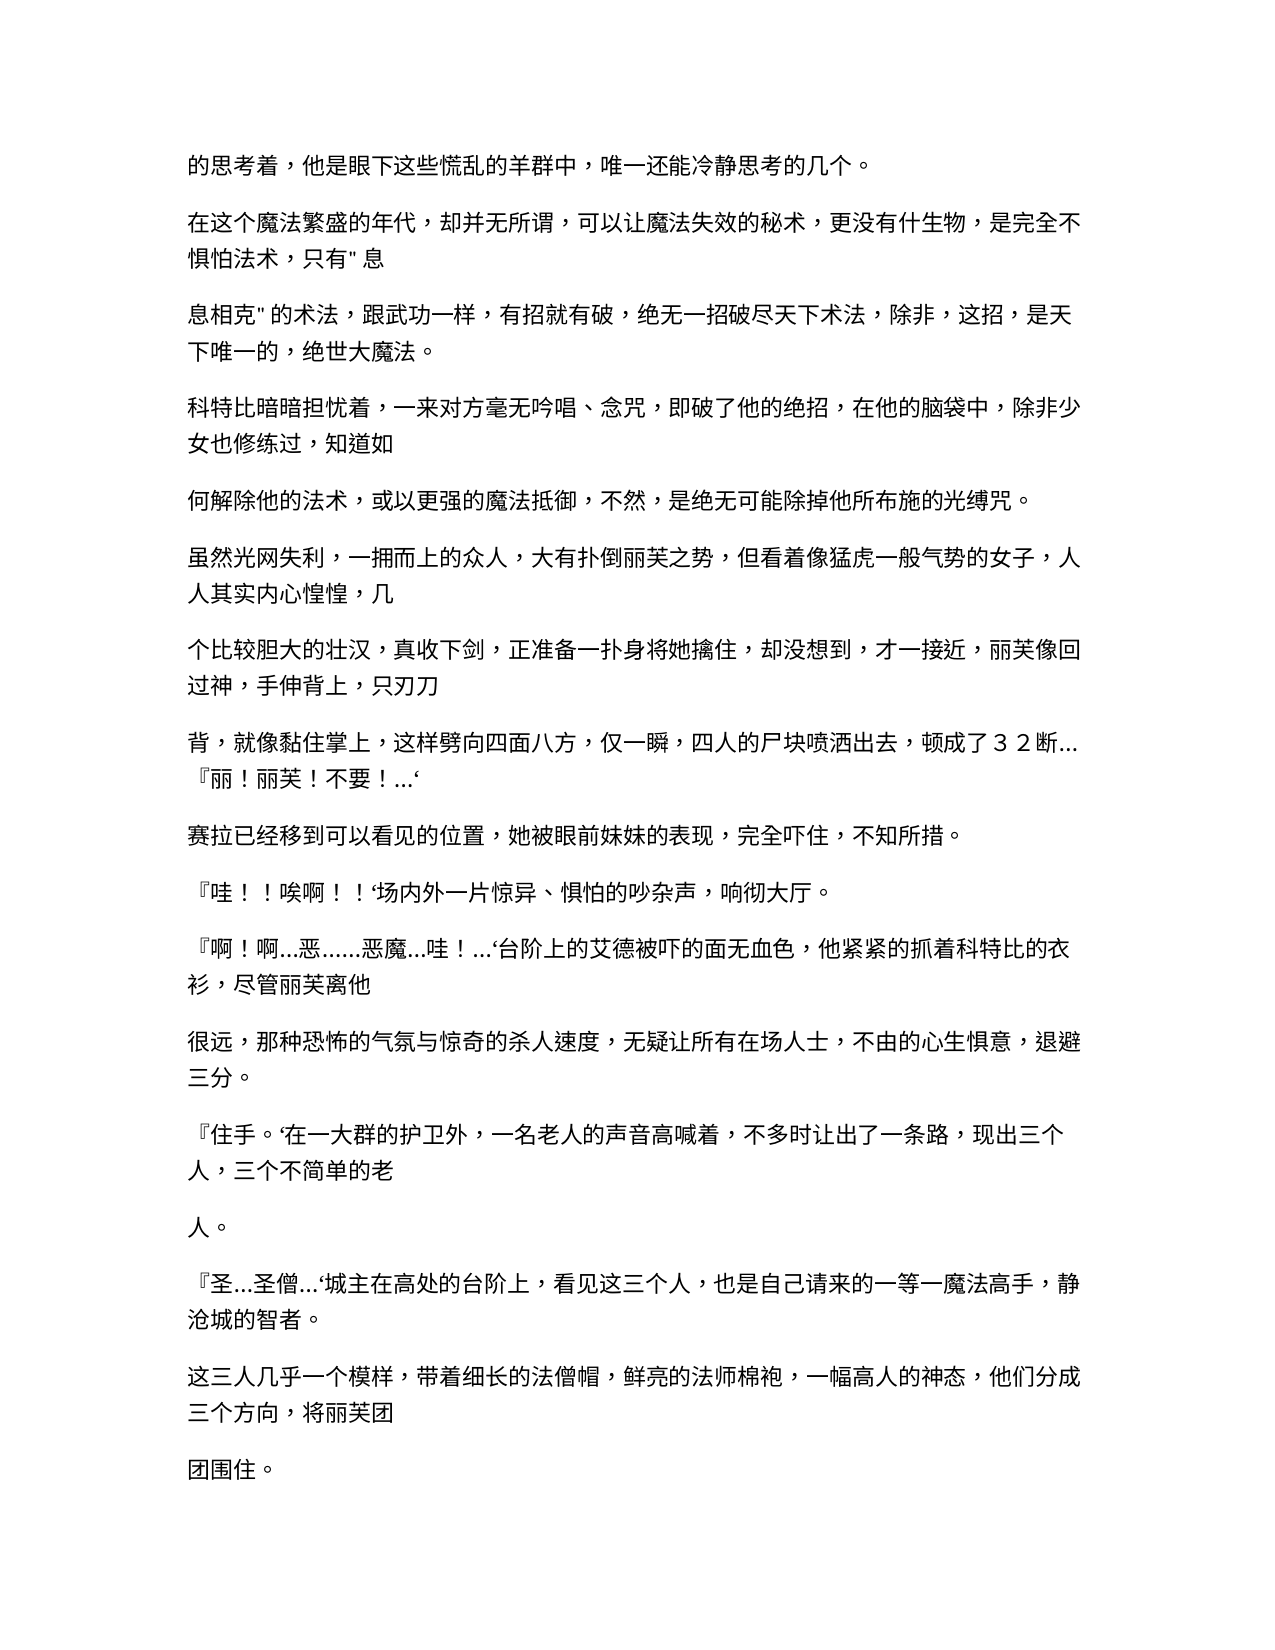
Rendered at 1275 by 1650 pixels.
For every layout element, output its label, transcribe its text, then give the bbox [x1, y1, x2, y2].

text 息相克" 的术法，跟武功一样，有招就有破，绝无一招破尽天下术法，除非，这招，是天下唯一的，绝世大魔法。 [187, 299, 1087, 367]
text 赛拉已经移到可以看见的位置，她被眼前妹妹的表现，完全吓住，不知所措。 [187, 820, 1087, 851]
text 人。 [187, 1211, 1087, 1243]
text 『啊！啊…恶……恶魔…哇！…‘台阶上的艾德被吓的面无血色，他紧紧的抓着科特比的衣衫，尽管丽芙离他 [187, 933, 1087, 1001]
text 『圣…圣僧…‘城主在高处的台阶上，看见这三个人，也是自己请来的一等一魔法高手，静沧城的智者。 [187, 1268, 1087, 1335]
text 虽然光网失利，一拥而上的众人，大有扑倒丽芙之势，但看着像猛虎一般气势的女子，人人其实内心惶惶，几 [187, 542, 1087, 609]
text 团围住。 [187, 1454, 1087, 1485]
text 很远，那种恐怖的气氛与惊奇的杀人速度，无疑让所有在场人士，不由的心生惧意，退避三分。 [187, 1026, 1087, 1093]
text 的思考着，他是眼下这些慌乱的羊群中，唯一还能冷静思考的几个。 [187, 150, 1087, 181]
text 在这个魔法繁盛的年代，却并无所谓，可以让魔法失效的秘术，更没有什生物，是完全不惧怕法术，只有" 息 [187, 207, 1087, 274]
text 『哇！！唉啊！！‘场内外一片惊异、惧怕的吵杂声，响彻大厅。 [187, 877, 1087, 908]
text 这三人几乎一个模样，带着细长的法僧帽，鲜亮的法师棉袍，一幅高人的神态，他们分成三个方向，将丽芙团 [187, 1361, 1087, 1428]
text 何解除他的法术，或以更强的魔法抵御，不然，是绝无可能除掉他所布施的光缚咒。 [187, 485, 1087, 516]
text 背，就像黏住掌上，这样劈向四面八方，仅一瞬，四人的尸块喷洒出去，顿成了３２断…『丽！丽芙！不要！…‘ [187, 727, 1087, 794]
text 科特比暗暗担忧着，一来对方毫无吟唱、念咒，即破了他的绝招，在他的脑袋中，除非少女也修练过，知道如 [187, 392, 1087, 459]
text 『住手。‘在一大群的护卫外，一名老人的声音高喊着，不多时让出了一条路，现出三个人，三个不简单的老 [187, 1119, 1087, 1186]
text 个比较胆大的壮汉，真收下剑，正准备一扑身将她擒住，却没想到，才一接近，丽芙像回过神，手伸背上，只刃刀 [187, 634, 1087, 702]
